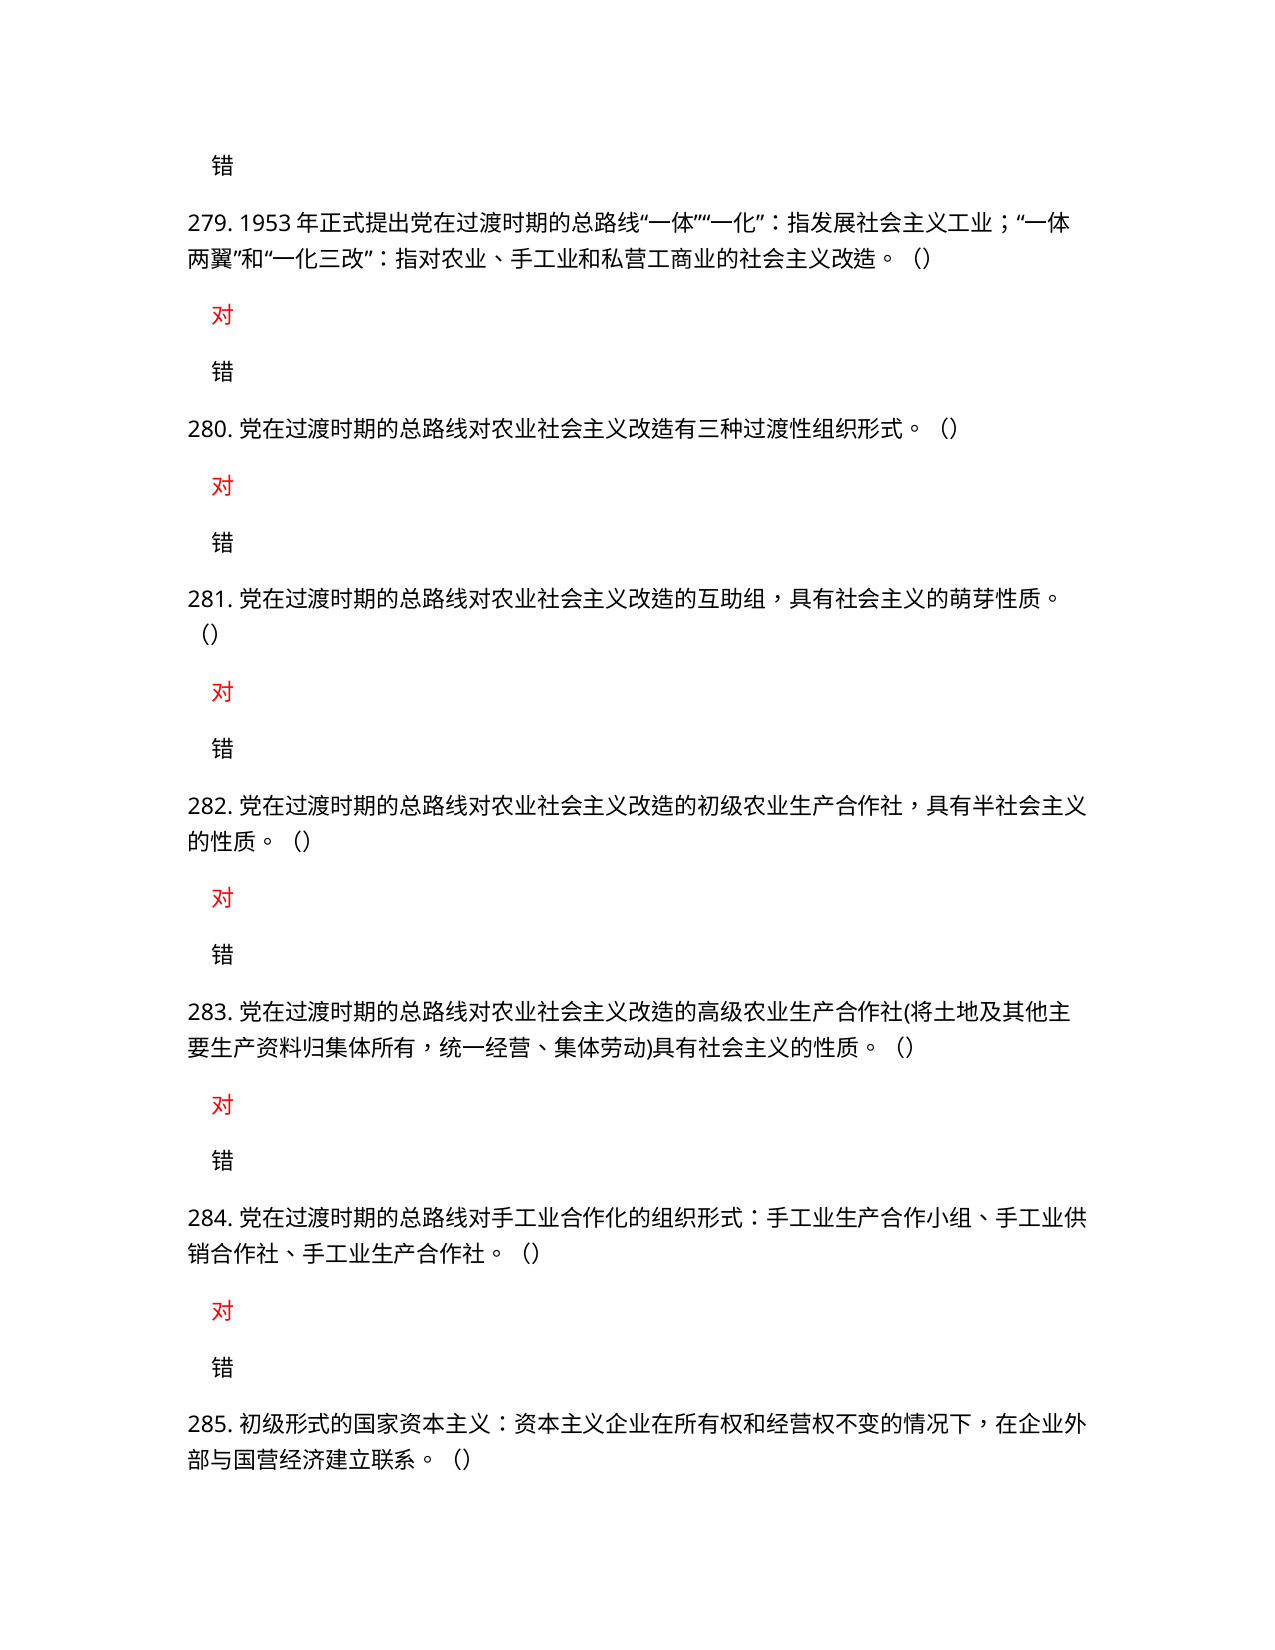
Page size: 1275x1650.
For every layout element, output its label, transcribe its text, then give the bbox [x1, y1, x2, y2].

text 282. 党在过渡时期的总路线对农业社会主义改造的初级农业生产合作社，具有半社会主义的性质。（） [187, 789, 1087, 857]
text 对 [187, 1295, 1087, 1326]
text 283. 党在过渡时期的总路线对农业社会主义改造的高级农业生产合作社(将土地及其他主要生产资料归集体所有，统一经营、集体劳动)具有社会主义的性质。（） [187, 996, 1087, 1063]
text 285. 初级形式的国家资本主义：资本主义企业在所有权和经营权不变的情况下，在企业外部与国营经济建立联系。（） [187, 1408, 1087, 1476]
text 280. 党在过渡时期的总路线对农业社会主义改造有三种过渡性组织形式。（） [187, 413, 1087, 444]
text 对 [187, 470, 1087, 501]
text 错 [187, 356, 1087, 387]
text 对 [187, 1088, 1087, 1120]
text 错 [187, 527, 1087, 558]
text 281. 党在过渡时期的总路线对农业社会主义改造的互助组，具有社会主义的萌芽性质。（） [187, 583, 1087, 651]
text 279. 1953年正式提出党在过渡时期的总路线“一体”“一化”：指发展社会主义工业；“一体两翼”和“一化三改”：指对农业、手工业和私营工商业的社会主义改造。（） [187, 207, 1087, 274]
text 对 [187, 882, 1087, 913]
text 对 [187, 299, 1087, 331]
text 错 [187, 939, 1087, 970]
text 284. 党在过渡时期的总路线对手工业合作化的组织形式：手工业生产合作小组、手工业供销合作社、手工业生产合作社。（） [187, 1202, 1087, 1269]
text 错 [187, 1145, 1087, 1177]
text 错 [187, 733, 1087, 764]
text 对 [187, 676, 1087, 707]
text 错 [187, 150, 1087, 181]
text 错 [187, 1352, 1087, 1383]
